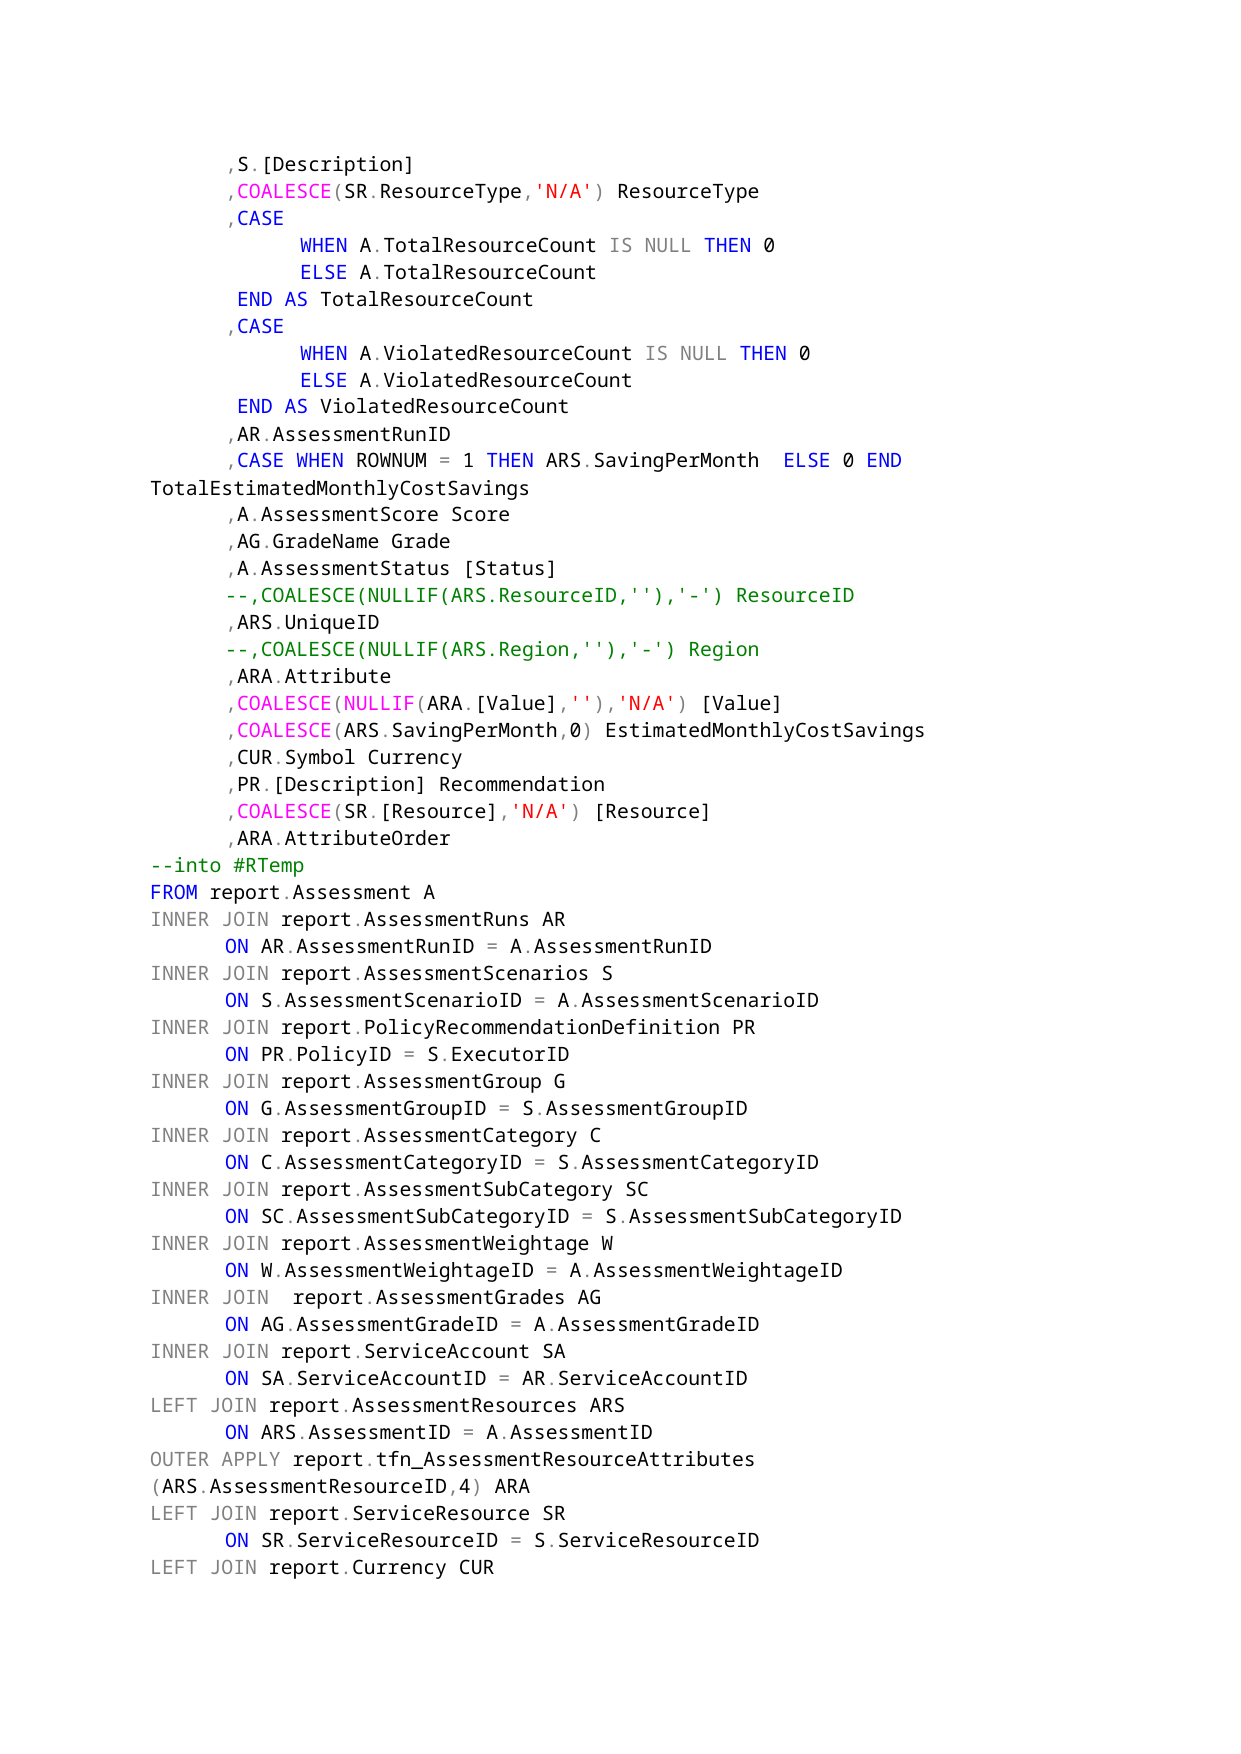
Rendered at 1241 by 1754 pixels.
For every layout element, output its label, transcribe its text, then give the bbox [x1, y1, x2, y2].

text LEFT JOIN report.Currency CUR [150, 1553, 1090, 1580]
text --,COALESCE(NULLIF(ARS.Region,''),'-') Region [150, 636, 1090, 663]
text ,A.AssessmentScore Score [150, 501, 1090, 528]
text LEFT JOIN report.AssessmentResources ARS [150, 1391, 1090, 1418]
text ,ARA.AttributeOrder [150, 824, 1090, 851]
text WHEN A.ViolatedResourceCount IS NULL THEN 0 [150, 339, 1090, 366]
text ,CASE [150, 312, 1090, 339]
text INNER JOIN report.AssessmentWeightage W [150, 1229, 1090, 1256]
text ,COALESCE(SR.ResourceType,'N/A') ResourceType [150, 177, 1090, 204]
text --,COALESCE(NULLIF(ARS.ResourceID,''),'-') ResourceID [150, 582, 1090, 609]
text ELSE A.ViolatedResourceCount [150, 366, 1090, 393]
text OUTER APPLY report.tfn_AssessmentResourceAttributes (ARS.AssessmentResourceID,4) ARA [150, 1445, 1090, 1499]
text INNER JOIN report.AssessmentScenarios S [150, 959, 1090, 986]
text ,CASE WHEN ROWNUM = 1 THEN ARS.SavingPerMonth ELSE 0 END TotalEstimatedMonthlyCostSavings [150, 447, 1090, 501]
text ON S.AssessmentScenarioID = A.AssessmentScenarioID [150, 986, 1090, 1013]
text INNER JOIN report.AssessmentSubCategory SC [150, 1175, 1090, 1202]
text ON AR.AssessmentRunID = A.AssessmentRunID [150, 932, 1090, 959]
text ELSE A.TotalResourceCount [150, 258, 1090, 285]
text ON SR.ServiceResourceID = S.ServiceResourceID [150, 1526, 1090, 1553]
text ON ARS.AssessmentID = A.AssessmentID [150, 1418, 1090, 1445]
text ,COALESCE(SR.[Resource],'N/A') [Resource] [150, 797, 1090, 824]
text END AS ViolatedResourceCount [150, 393, 1090, 420]
text ON SC.AssessmentSubCategoryID = S.AssessmentSubCategoryID [150, 1202, 1090, 1229]
text INNER JOIN report.ServiceAccount SA [150, 1337, 1090, 1364]
text ,COALESCE(ARS.SavingPerMonth,0) EstimatedMonthlyCostSavings [150, 717, 1090, 743]
text ,CUR.Symbol Currency [150, 743, 1090, 771]
text ON PR.PolicyID = S.ExecutorID [150, 1040, 1090, 1067]
text LEFT JOIN report.ServiceResource SR [150, 1499, 1090, 1526]
text ,A.AssessmentStatus [Status] [150, 555, 1090, 582]
text ON W.AssessmentWeightageID = A.AssessmentWeightageID [150, 1256, 1090, 1283]
text INNER JOIN report.AssessmentRuns AR [150, 905, 1090, 932]
text WHEN A.TotalResourceCount IS NULL THEN 0 [150, 231, 1090, 258]
text ,AG.GradeName Grade [150, 528, 1090, 555]
text ,COALESCE(NULLIF(ARA.[Value],''),'N/A') [Value] [150, 689, 1090, 717]
text ,ARS.UniqueID [150, 609, 1090, 636]
text INNER JOIN report.PolicyRecommendationDefinition PR [150, 1013, 1090, 1040]
text ,PR.[Description] Recommendation [150, 771, 1090, 797]
text ,S.[Description] [150, 150, 1090, 177]
text END AS TotalResourceCount [150, 285, 1090, 312]
text INNER JOIN report.AssessmentCategory C [150, 1121, 1090, 1148]
text --into #RTemp [150, 851, 1090, 878]
text ON SA.ServiceAccountID = AR.ServiceAccountID [150, 1364, 1090, 1391]
text ,CASE [150, 204, 1090, 231]
text INNER JOIN report.AssessmentGrades AG [150, 1283, 1090, 1310]
text ,AR.AssessmentRunID [150, 420, 1090, 447]
text INNER JOIN report.AssessmentGroup G [150, 1067, 1090, 1094]
text FROM report.Assessment A [150, 878, 1090, 905]
text ON AG.AssessmentGradeID = A.AssessmentGradeID [150, 1310, 1090, 1337]
text ON C.AssessmentCategoryID = S.AssessmentCategoryID [150, 1148, 1090, 1175]
text ,ARA.Attribute [150, 663, 1090, 689]
text ON G.AssessmentGroupID = S.AssessmentGroupID [150, 1094, 1090, 1121]
